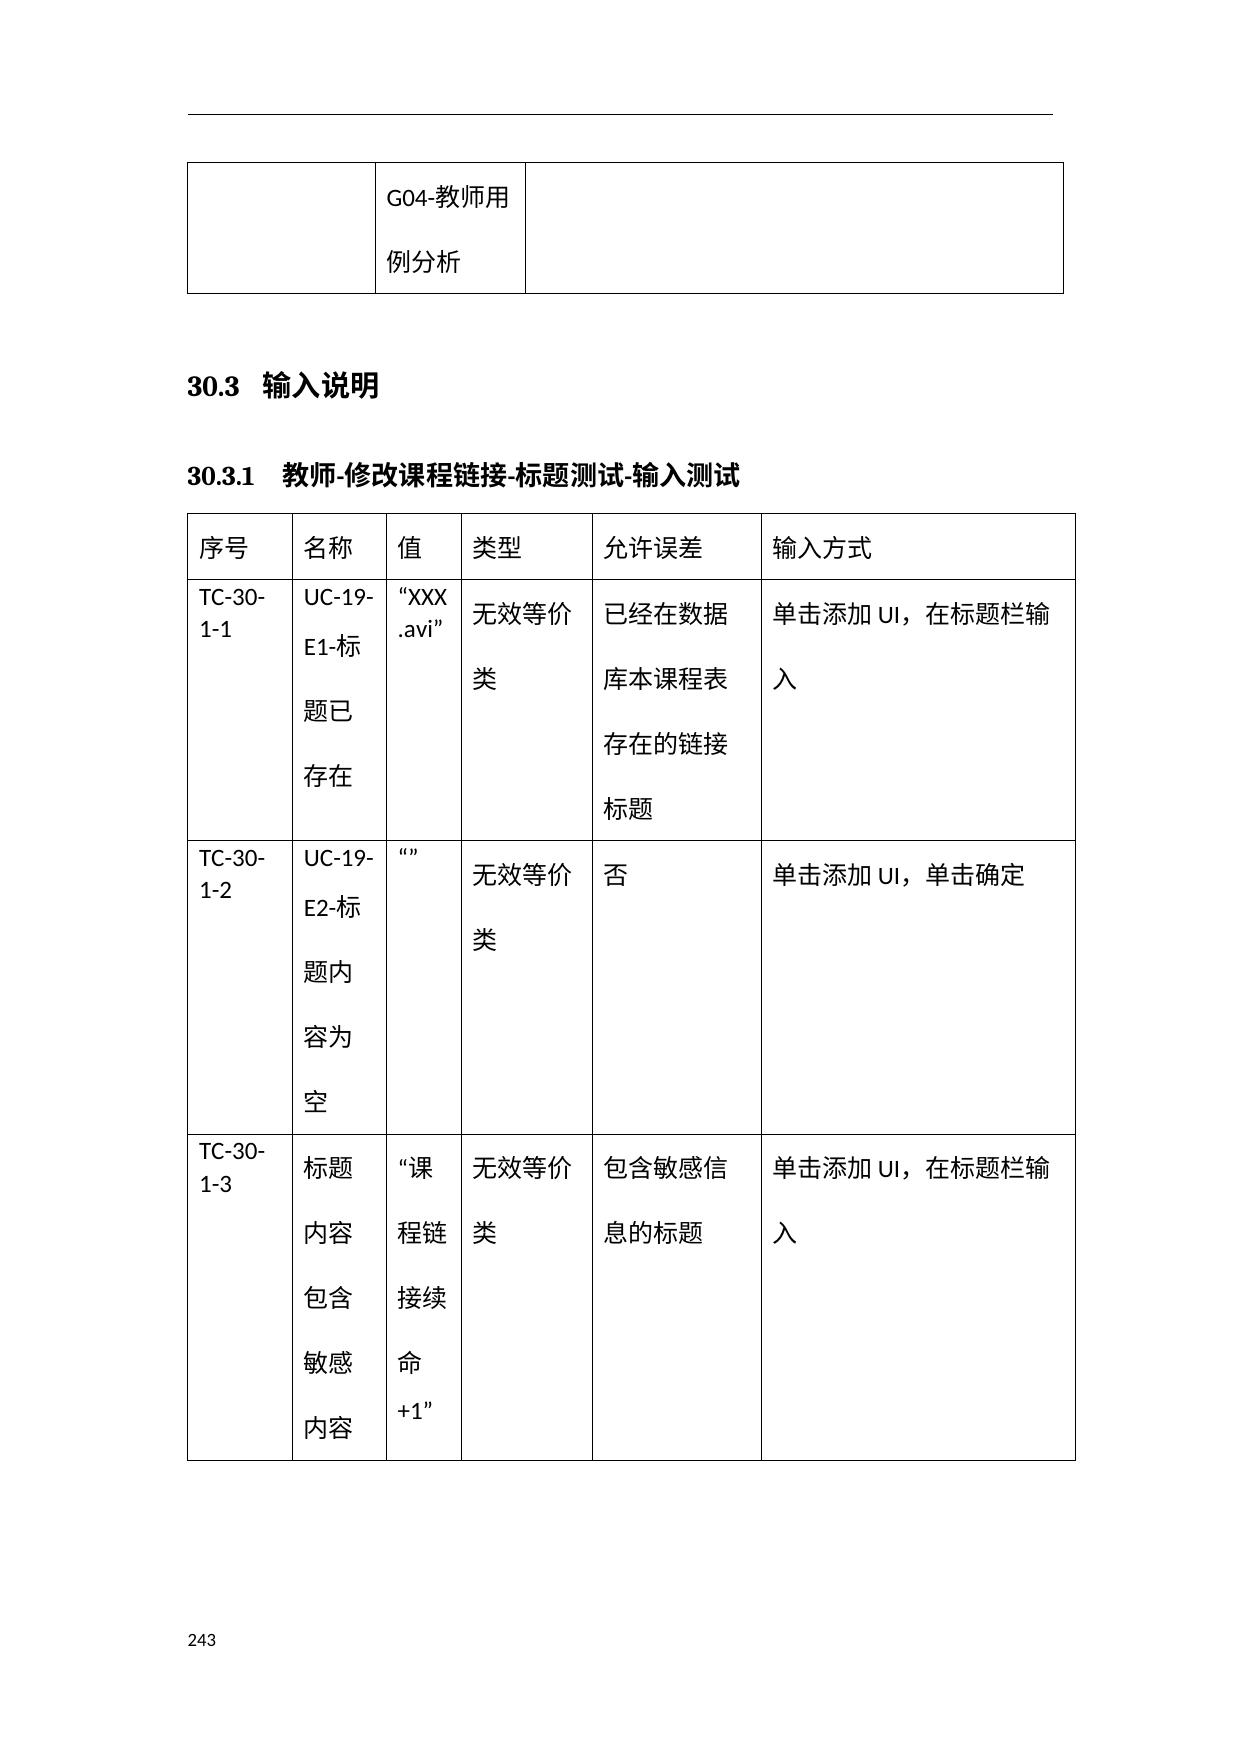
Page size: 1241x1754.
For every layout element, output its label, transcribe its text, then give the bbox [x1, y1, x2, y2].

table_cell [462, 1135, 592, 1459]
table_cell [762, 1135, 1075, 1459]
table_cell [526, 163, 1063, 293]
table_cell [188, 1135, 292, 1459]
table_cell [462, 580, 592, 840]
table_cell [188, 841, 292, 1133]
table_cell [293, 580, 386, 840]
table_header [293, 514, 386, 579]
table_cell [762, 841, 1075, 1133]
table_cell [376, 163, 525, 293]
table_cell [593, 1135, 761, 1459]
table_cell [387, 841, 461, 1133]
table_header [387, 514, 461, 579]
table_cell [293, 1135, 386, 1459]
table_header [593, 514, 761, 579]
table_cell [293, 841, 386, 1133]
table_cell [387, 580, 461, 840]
subtitle 教师-修改课程链接-标题测试-输入测试 [187, 442, 1053, 507]
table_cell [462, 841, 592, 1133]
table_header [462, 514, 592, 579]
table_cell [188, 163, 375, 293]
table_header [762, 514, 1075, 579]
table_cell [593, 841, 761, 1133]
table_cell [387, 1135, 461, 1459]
subtitle 输入说明 [187, 352, 1053, 417]
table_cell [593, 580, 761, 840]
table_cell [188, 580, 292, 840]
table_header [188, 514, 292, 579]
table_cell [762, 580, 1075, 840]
